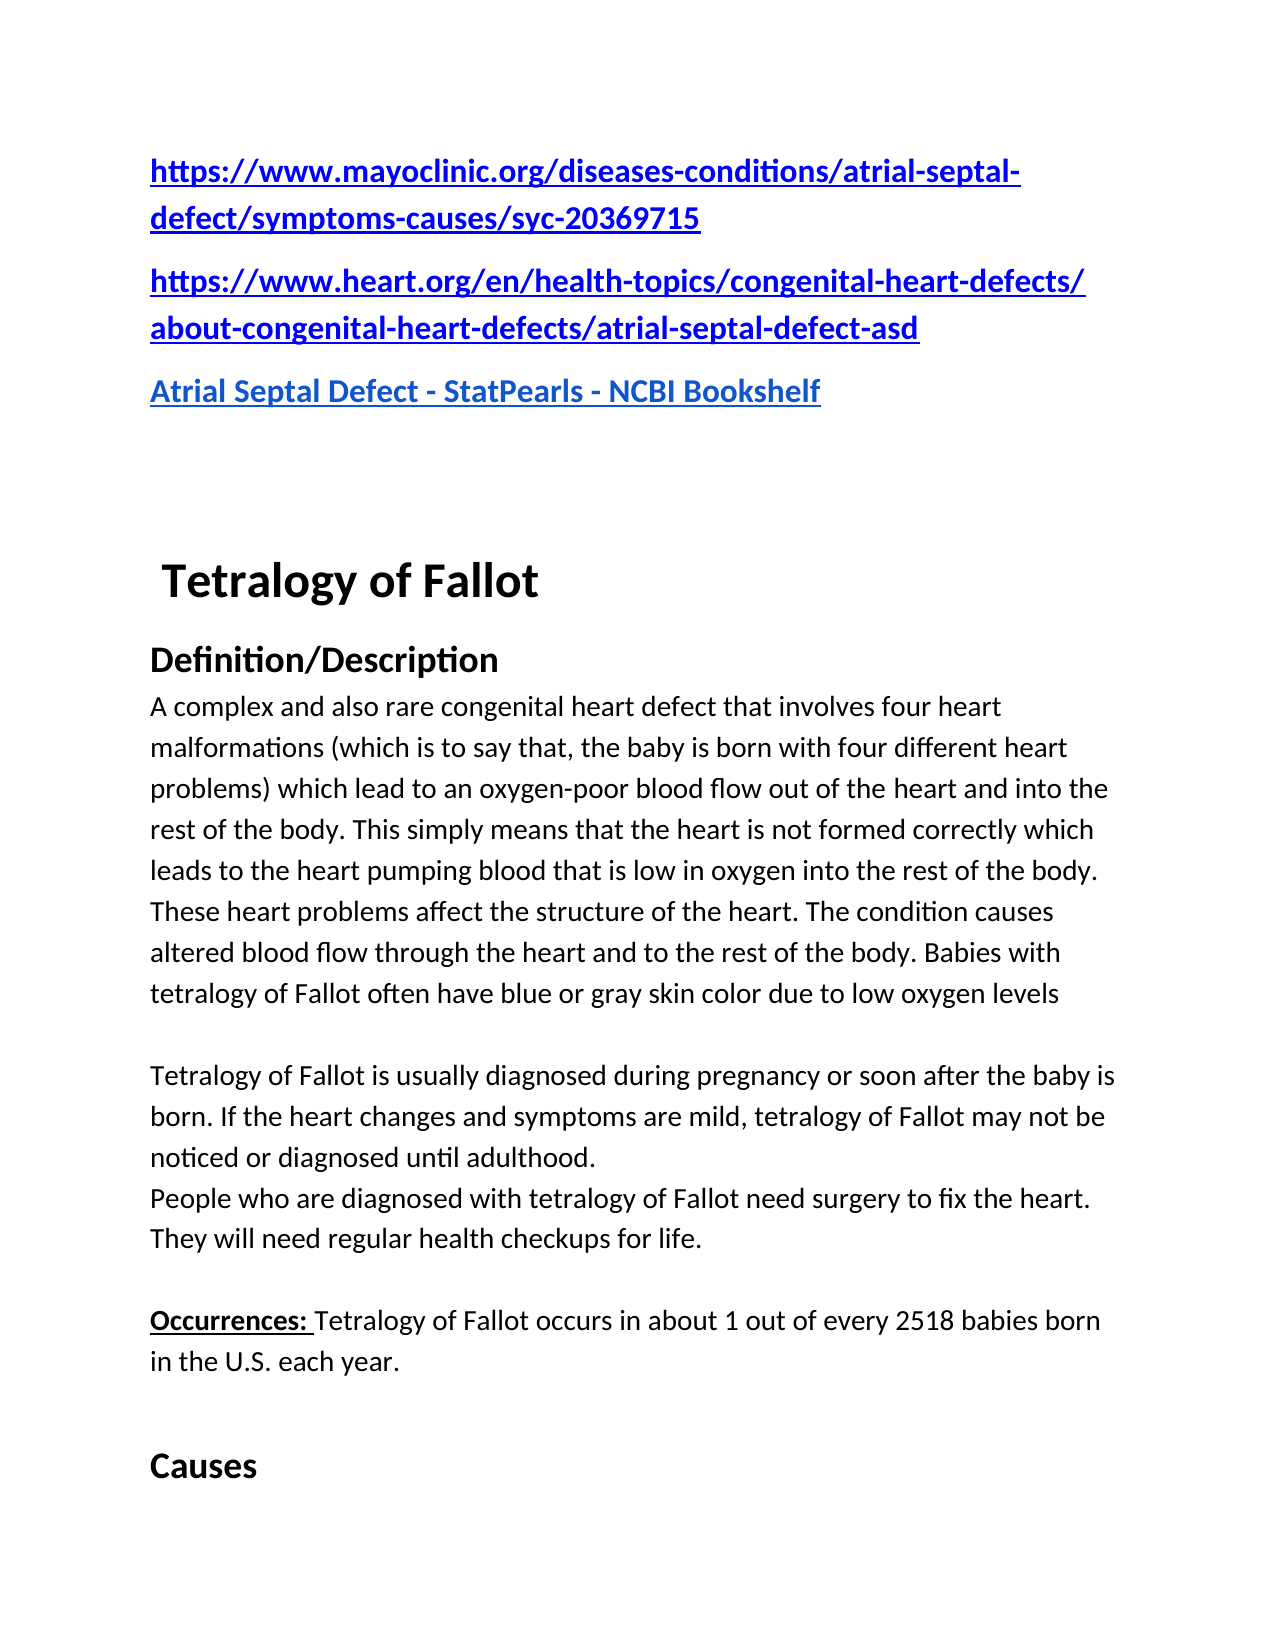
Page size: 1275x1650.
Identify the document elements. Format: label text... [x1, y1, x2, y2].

text Causes [150, 1442, 1125, 1488]
text Definition/Description [150, 636, 1125, 682]
text People who are diagnosed with tetralogy of Fallot need surgery to fix the heart. They will need regular health checkups for life. [150, 1180, 1125, 1256]
text Tetralogy of Fallot [150, 549, 1125, 610]
text A complex and also rare congenital heart defect that involves four heart malformations (which is to say that, the baby is born with four different heart problems) which lead to an oxygen-poor blood flow out of the heart and into the rest of the body. This simply means that the heart is not formed correctly which leads to the heart pumping blood that is low in oxygen into the rest of the body. These heart problems affect the structure of the heart. The condition causes altered blood flow through the heart and to the rest of the body. Babies with tetralogy of Fallot often have blue or gray skin color due to low oxygen levels [150, 688, 1125, 1011]
text https://www.mayoclinic.org/diseases-conditions/atrial-septal-defect/symptoms-causes/syc-20369715 [150, 150, 1125, 237]
text Tetralogy of Fallot is usually diagnosed during pregnancy or soon after the baby is born. If the heart changes and symptoms are mild, tetralogy of Fallot may not be noticed or diagnosed until adulthood. [150, 1057, 1125, 1174]
text https://www.heart.org/en/health-topics/congenital-heart-defects/about-congenital-heart-defects/atrial-septal-defect-asd [150, 260, 1125, 348]
text Atrial Septal Defect - StatPearls - NCBI Bookshelf [150, 370, 1125, 411]
text Occurrences: Tetralogy of Fallot occurs in about 1 out of every 2518 babies born in the U.S. each year. [150, 1302, 1125, 1379]
